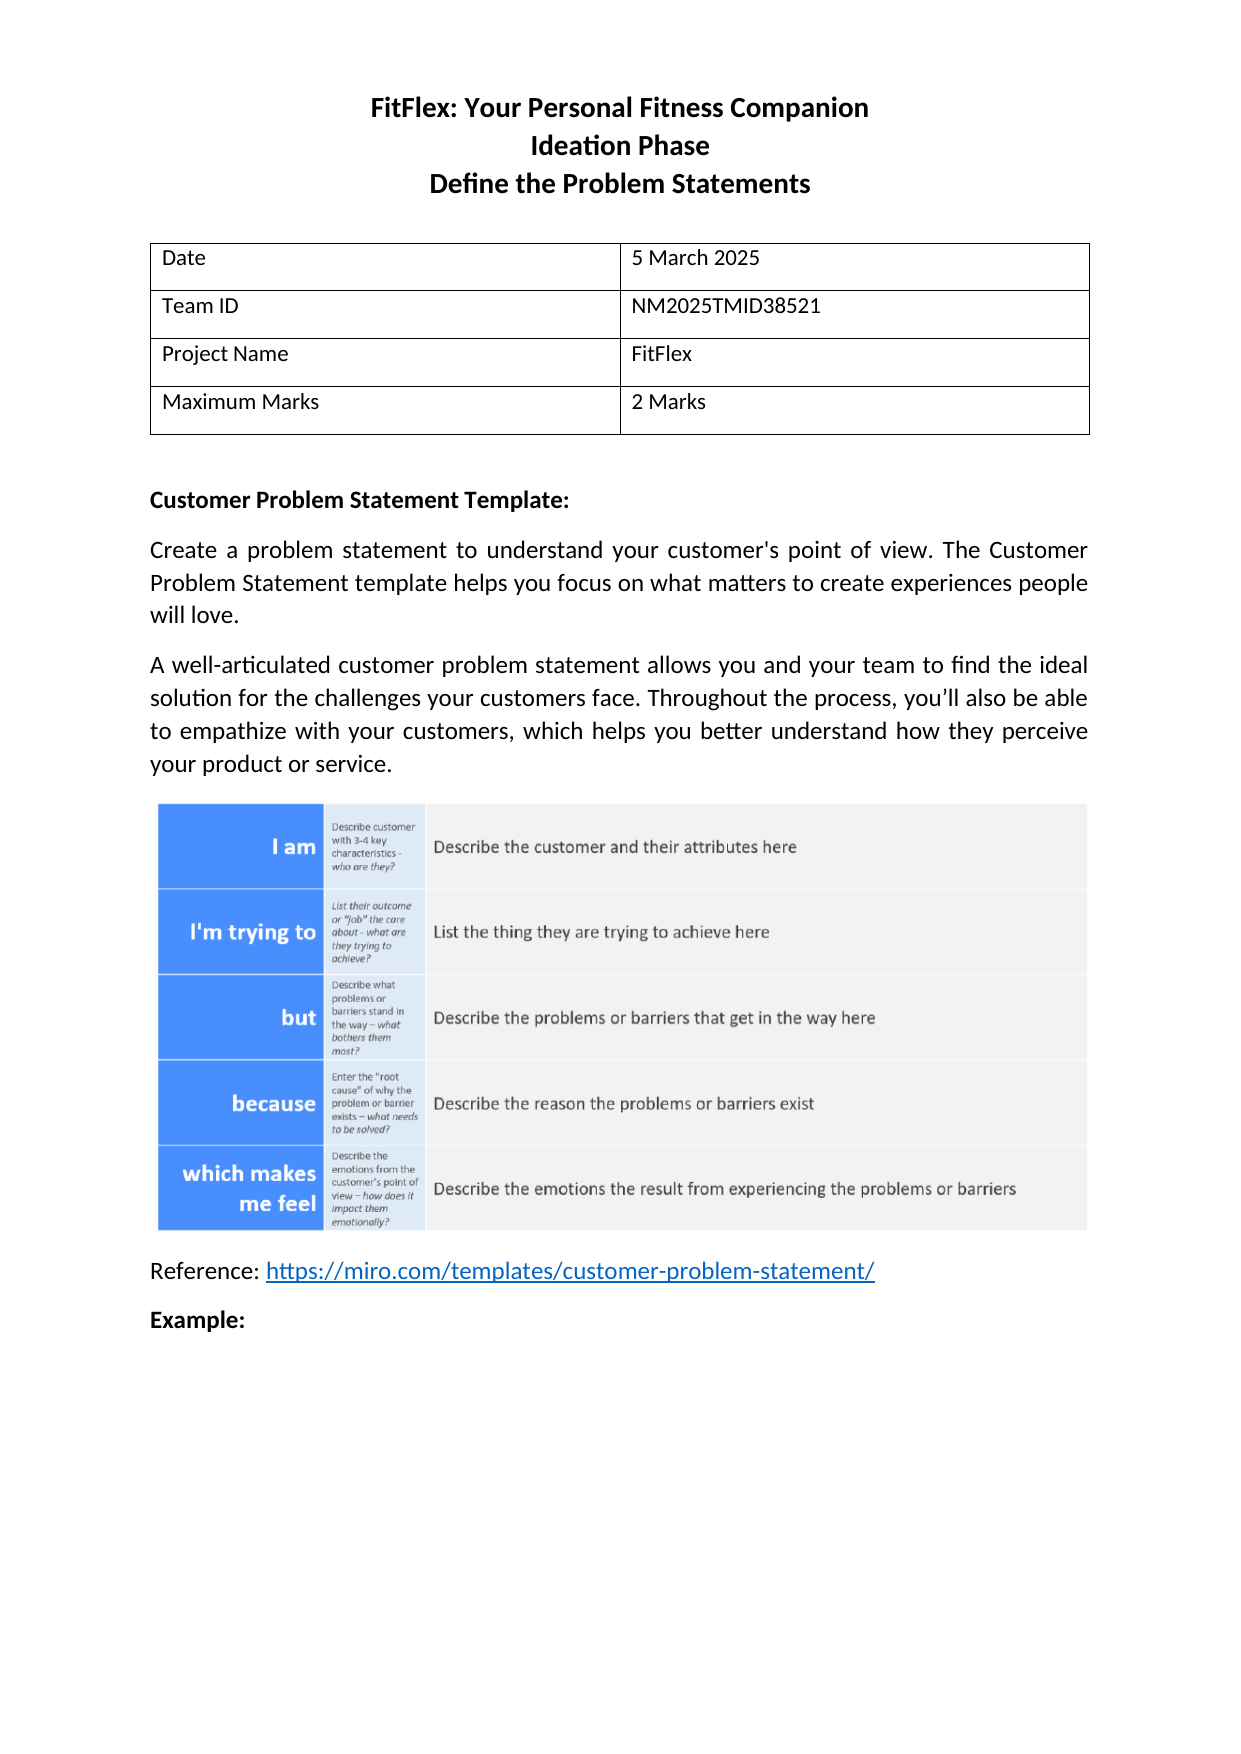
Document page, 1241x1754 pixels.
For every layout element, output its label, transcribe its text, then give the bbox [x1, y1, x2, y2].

text A well-articulated customer problem statement allows you and your team to find the ideal solution for the challenges your customers face. Throughout the process, you’ll also be able to empathize with your customers, which helps you better understand how they perceive your product or service. [150, 649, 1090, 778]
text Define the Problem Statements [150, 166, 1090, 201]
picture [150, 797, 1091, 1237]
table_cell FitFlex [621, 339, 1089, 386]
text Customer Problem Statement Template: [150, 484, 1090, 515]
text Example: [150, 1304, 1090, 1335]
table_cell NM2025TMID38521 [621, 291, 1089, 338]
table_cell Team ID [151, 291, 620, 338]
text FitFlex: Your Personal Fitness Companion [150, 89, 1090, 124]
table_header Date [151, 244, 620, 290]
table_cell 2 Marks [621, 387, 1089, 434]
text Reference: https://miro.com/templates/customer-problem-statement/ [150, 1255, 1090, 1286]
table_header 5 March 2025 [621, 244, 1089, 290]
text Create a problem statement to understand your customer's point of view. The Customer Problem Statement template helps you focus on what matters to create experiences people will love. [150, 534, 1090, 630]
table_cell Maximum Marks [151, 387, 620, 434]
text Ideation Phase [150, 127, 1090, 163]
table_cell Project Name [151, 339, 620, 386]
